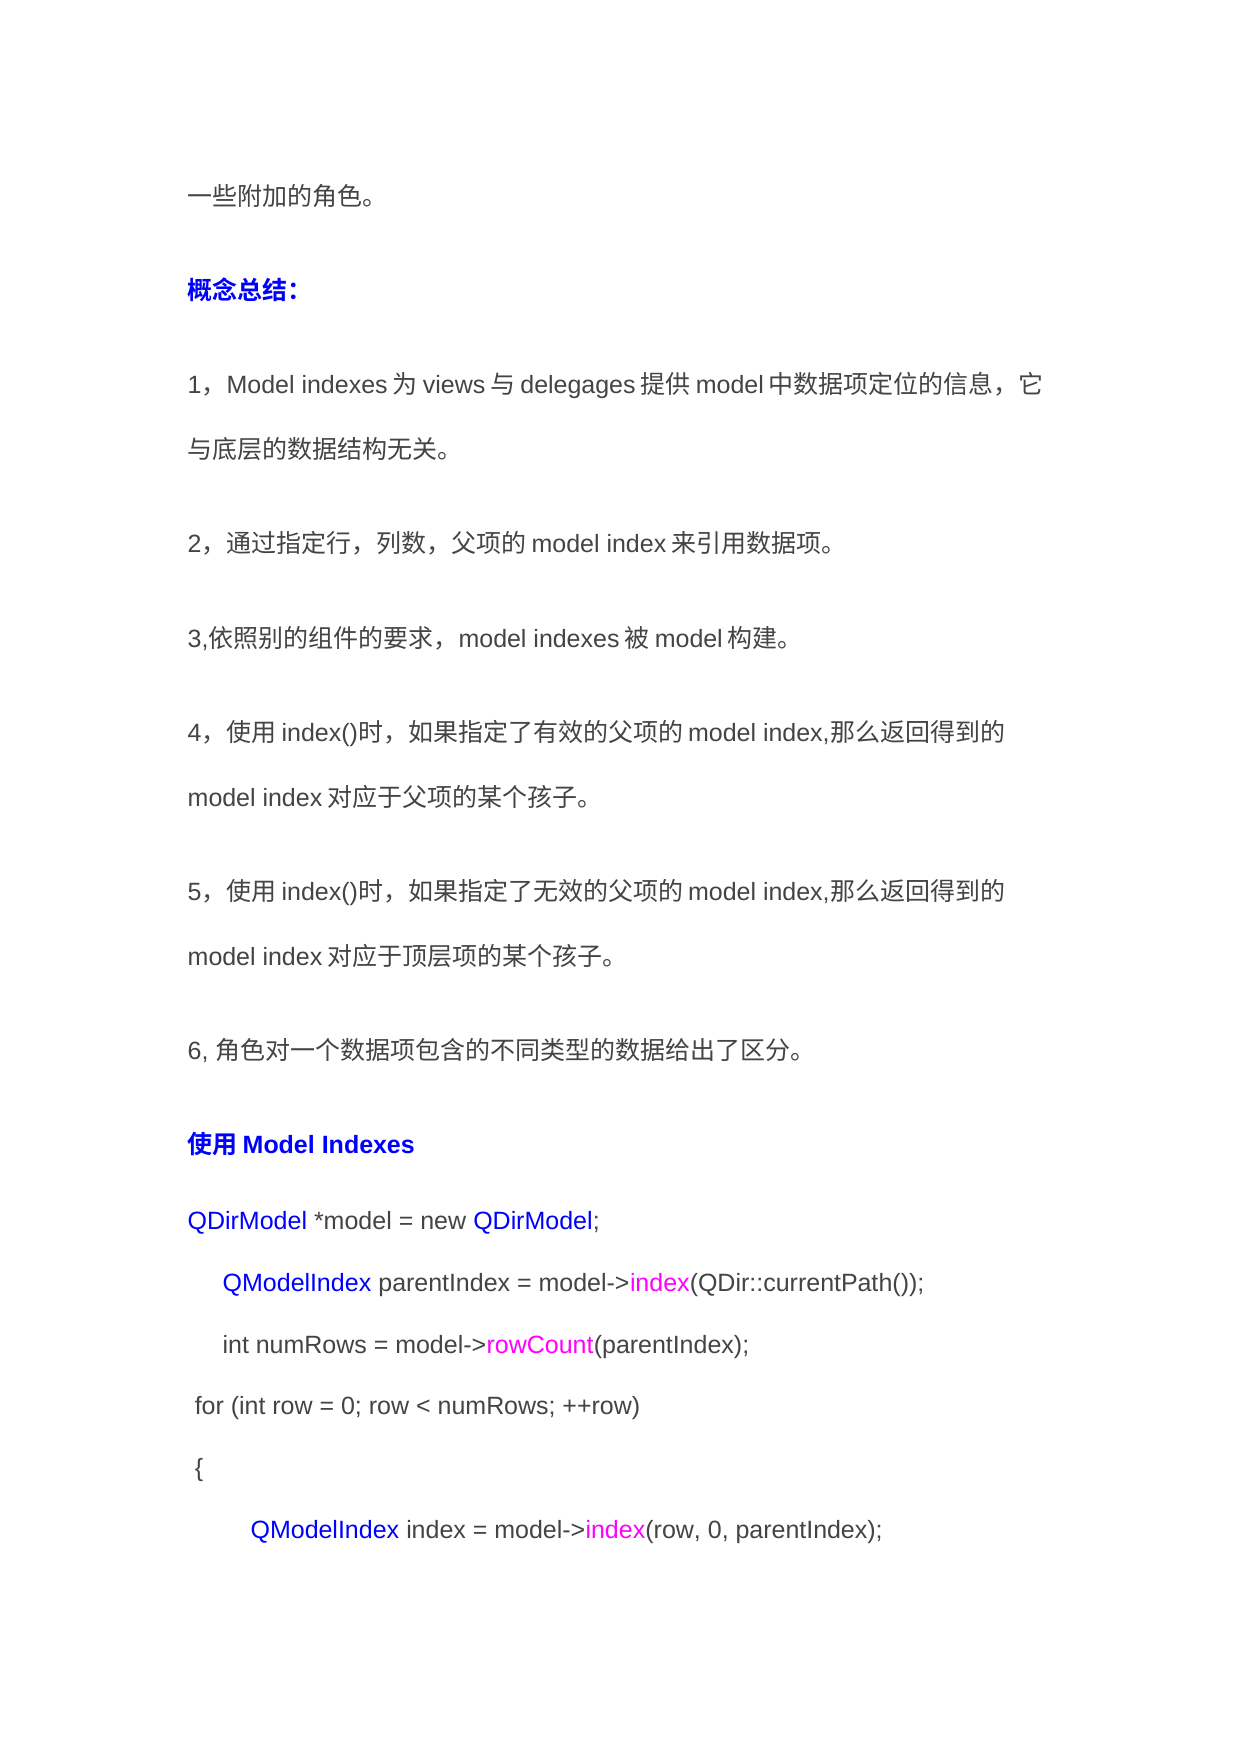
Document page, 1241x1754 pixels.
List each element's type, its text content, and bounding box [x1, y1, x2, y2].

text 使用Model Indexes [187, 1110, 1053, 1175]
text 4，使用index()时，如果指定了有效的父项的model index,那么返回得到的model index对应于父项的某个孩子。 [187, 698, 1053, 828]
text int numRows = model->rowCount(parentIndex); [187, 1328, 1053, 1360]
text 5，使用index()时，如果指定了无效的父项的model index,那么返回得到的model index对应于顶层项的某个孩子。 [187, 857, 1053, 987]
text 2，通过指定行，列数，父项的model index来引用数据项。 [187, 509, 1053, 574]
text 1，Model indexes为views与delegages提供model中数据项定位的信息，它与底层的数据结构无关。 [187, 350, 1053, 480]
text 3,依照别的组件的要求，model indexes被model构建。 [187, 604, 1053, 669]
text { [187, 1451, 1053, 1484]
text QModelIndex index = model->index(row, 0, parentIndex); [187, 1513, 1053, 1545]
text 一些附加的角色。 [187, 162, 1053, 227]
text 6, 角色对一个数据项包含的不同类型的数据给出了区分。 [187, 1016, 1053, 1081]
text 概念总结： [187, 256, 1053, 321]
text for (int row = 0; row < numRows; ++row) [187, 1389, 1053, 1422]
text QDirModel *model = new QDirModel; [187, 1204, 1053, 1237]
text QModelIndex parentIndex = model->index(QDir::currentPath()); [187, 1266, 1053, 1299]
